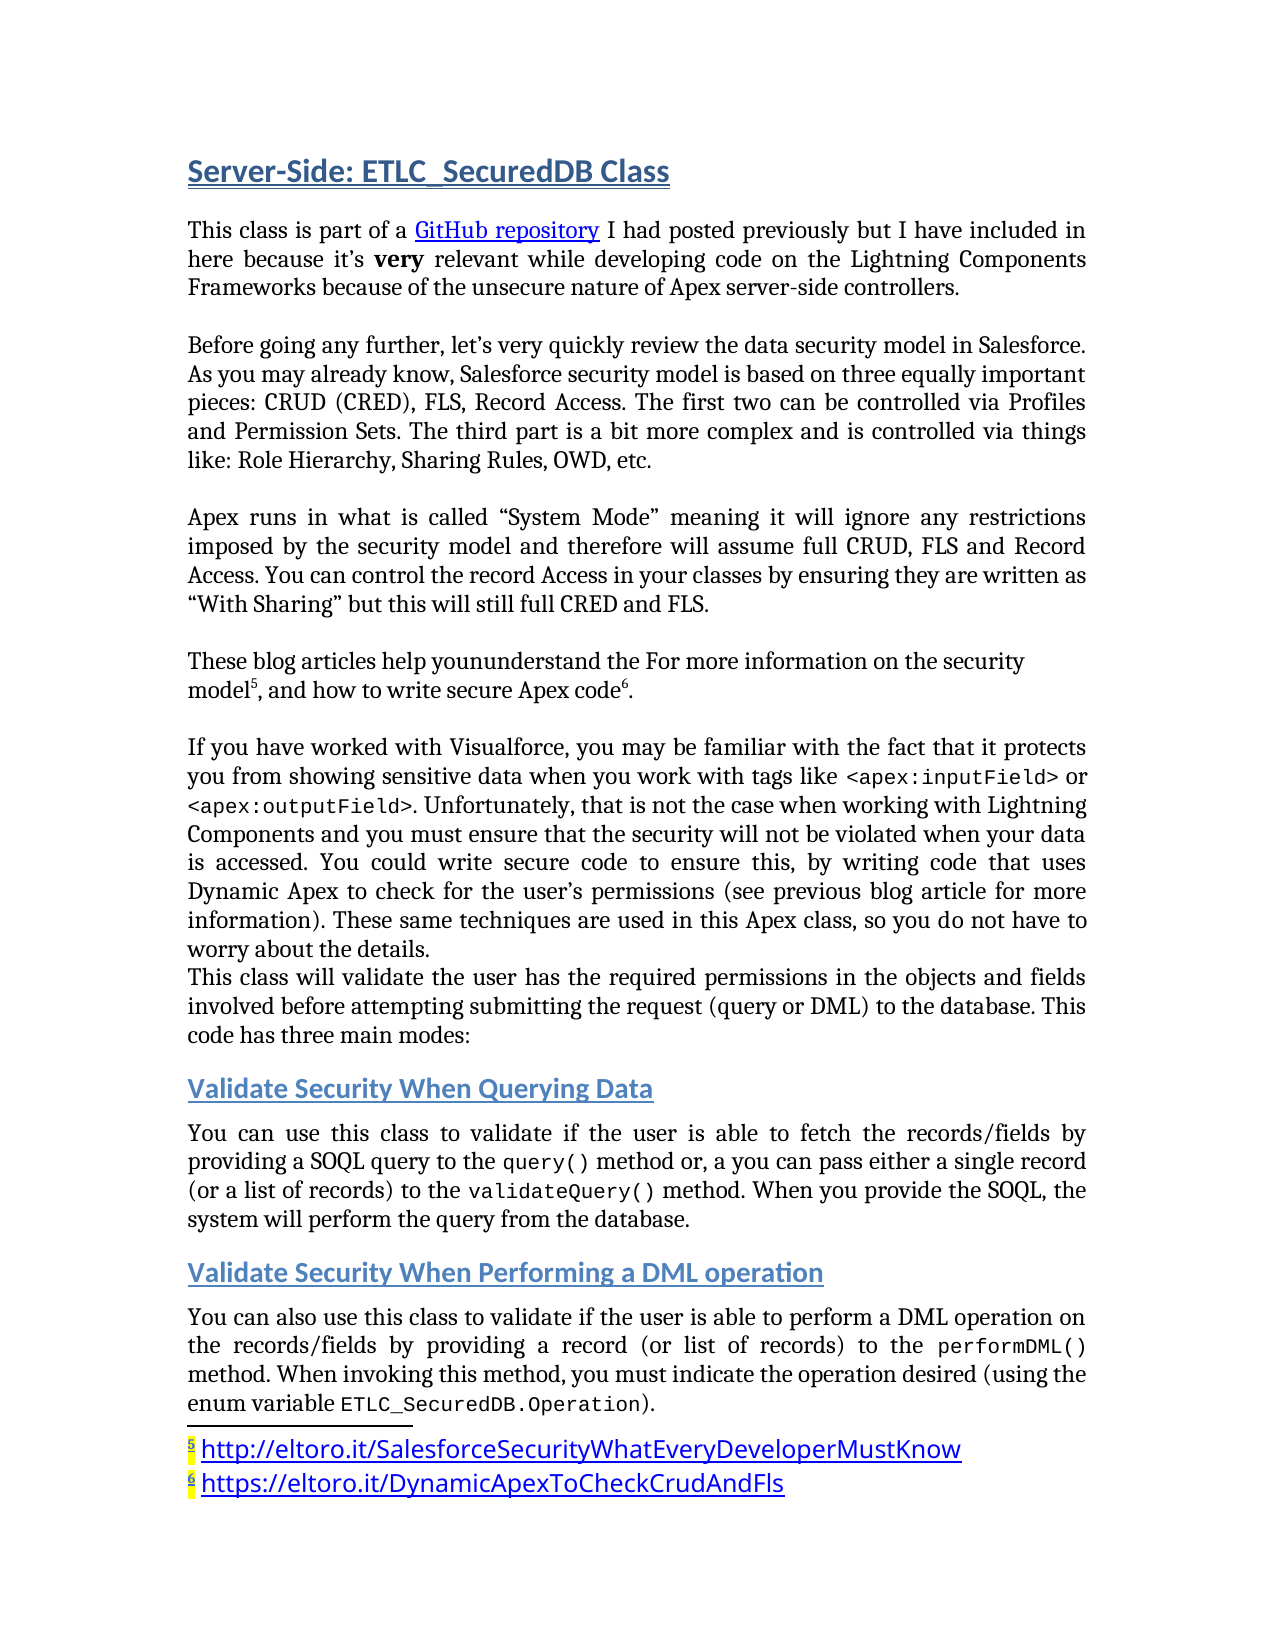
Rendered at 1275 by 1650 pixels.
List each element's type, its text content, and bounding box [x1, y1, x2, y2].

text This class is part of a GitHub repository I had posted previously but I have included in here because it’s very relevant while developing code on the Lightning Components Frameworks because of the unsecure nature of Apex server-side controllers. [187, 216, 1087, 302]
subtitle Validate Security When Performing a DML operation [187, 1254, 1087, 1290]
text Before going any further, let’s very quickly review the data security model in Salesforce. As you may already know, Salesforce security model is based on three equally important pieces: CRUD (CRED), FLS, Record Access. The first two can be controlled via Profiles and Permission Sets. The third part is a bit more complex and is controlled via things like: Role Hierarchy, Sharing Rules, OWD, etc. [187, 331, 1087, 474]
text These blog articles help younunderstand the For more information on the security model, and how to write secure Apex code. [187, 647, 1087, 704]
text You can also use this class to validate if the user is able to perform a DML operation on the records/fields by providing a record (or list of records) to the performDML() method. When invoking this method, you must indicate the operation desired (using the enum variable ETLC_SecuredDB.Operation). [187, 1302, 1087, 1417]
text If you have worked with Visualforce, you may be familiar with the fact that it protects you from showing sensitive data when you work with tags like <apex:inputField> or <apex:outputField>. Unfortunately, that is not the case when working with Lightning Components and you must ensure that the security will not be violated when your data is accessed. You could write secure code to ensure this, by writing code that uses Dynamic Apex to check for the user’s permissions (see previous blog article for more information). These same techniques are used in this Apex class, so you do not have to worry about the details. [187, 733, 1087, 963]
subtitle Server-Side: ETLC_SecuredDB Class [187, 150, 1087, 191]
text This class will validate the user has the required permissions in the objects and fields involved before attempting submitting the request (query or DML) to the database. This code has three main modes: [187, 963, 1087, 1049]
text You can use this class to validate if the user is able to fetch the records/fields by providing a SOQL query to the query() method or, a you can pass either a single record (or a list of records) to the validateQuery() method. When you provide the SOQL, the system will perform the query from the database. [187, 1118, 1087, 1233]
subtitle Validate Security When Querying Data [187, 1070, 1087, 1106]
text Apex runs in what is called “System Mode” meaning it will ignore any restrictions imposed by the security model and therefore will assume full CRUD, FLS and Record Access. You can control the record Access in your classes by ensuring they are written as “With Sharing” but this will still full CRED and FLS. [187, 503, 1087, 618]
